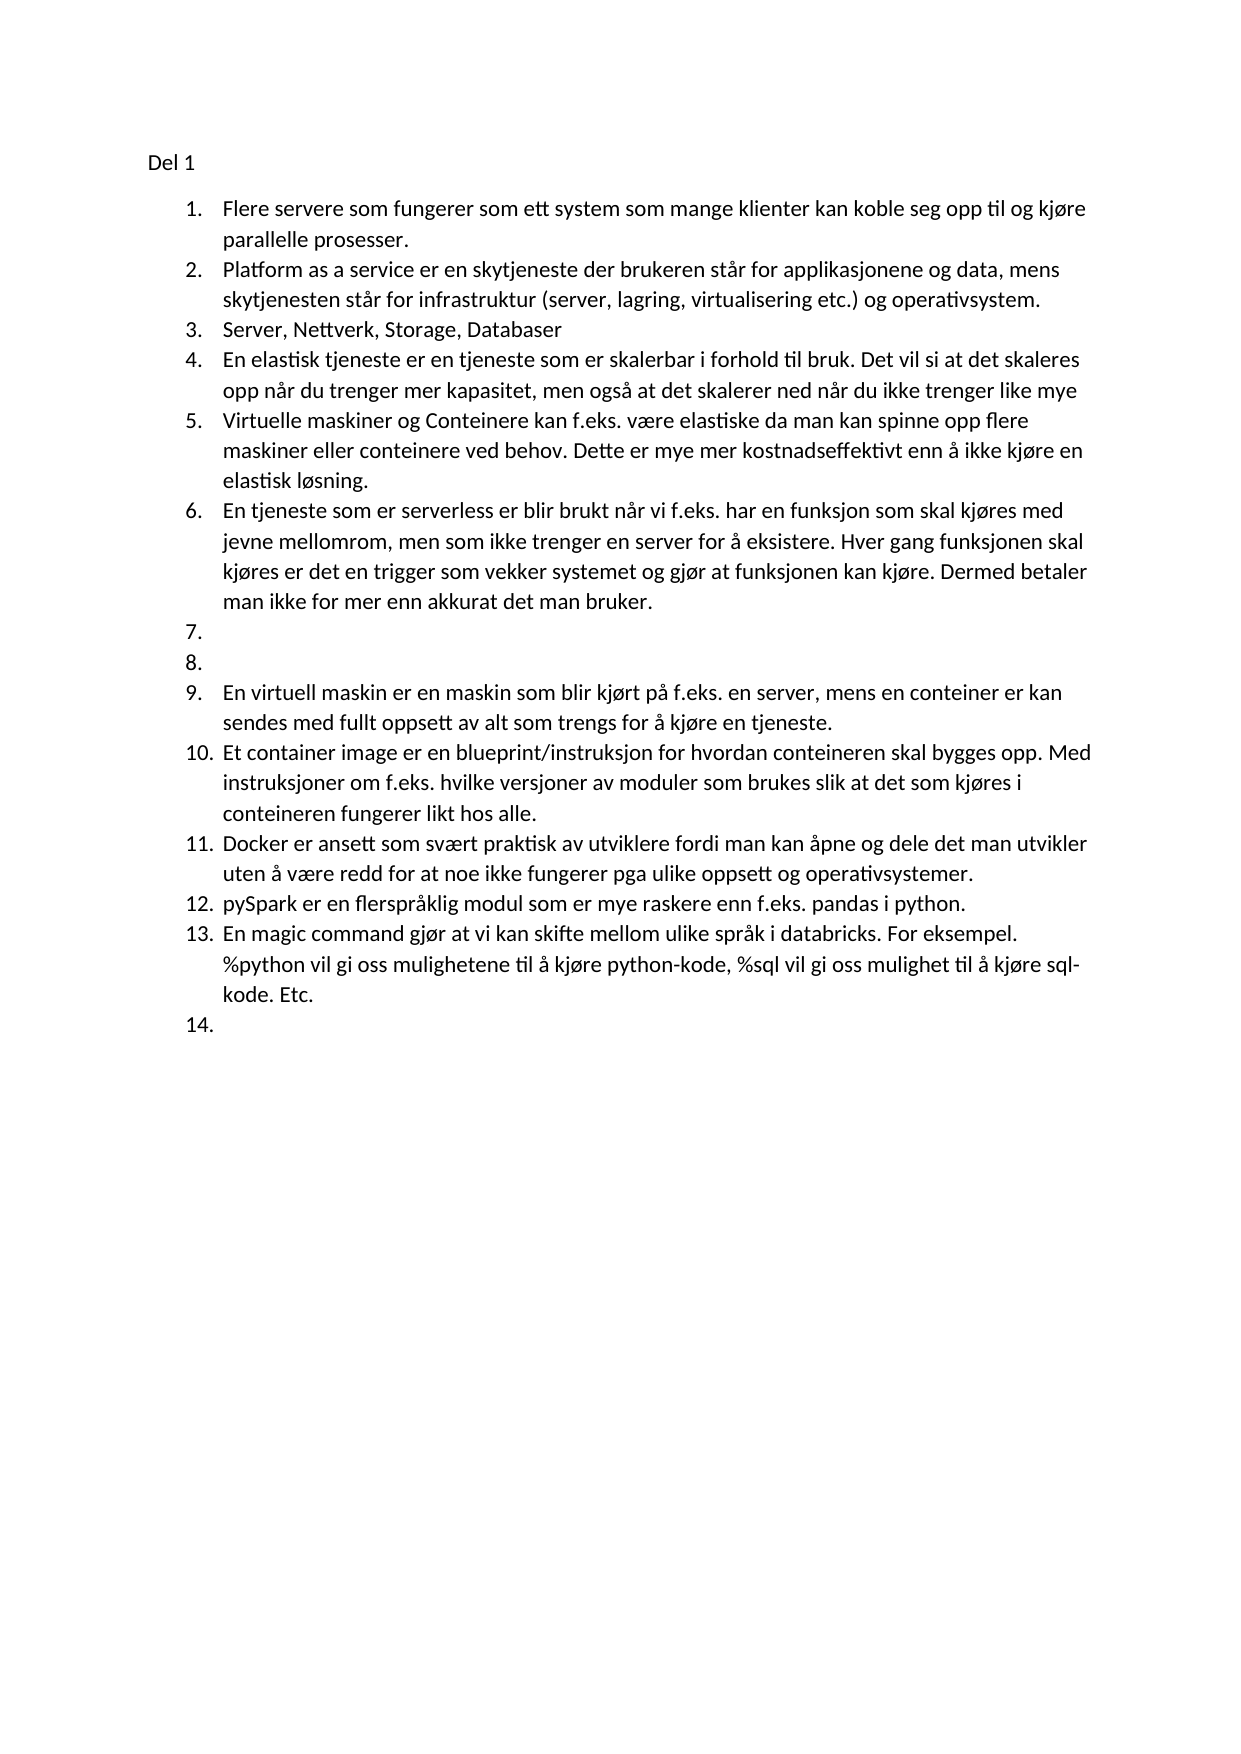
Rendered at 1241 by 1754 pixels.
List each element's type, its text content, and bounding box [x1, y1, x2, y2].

list Platform as a service er en skytjeneste der brukeren står for applikasjonene og data, mens skytjenesten står for infrastruktur (server, lagring, virtualisering etc.) og operativsystem. [185, 255, 1093, 313]
list En tjeneste som er serverless er blir brukt når vi f.eks. har en funksjon som skal kjøres med jevne mellomrom, men som ikke trenger en server for å eksistere. Hver gang funksjonen skal kjøres er det en trigger som vekker systemet og gjør at funksjonen kan kjøre. Dermed betaler man ikke for mer enn akkurat det man bruker. [185, 497, 1093, 615]
list pySpark er en flerspråklig modul som er mye raskere enn f.eks. pandas i python. [185, 889, 1093, 917]
list En magic command gjør at vi kan skifte mellom ulike språk i databricks. For eksempel. %python vil gi oss mulighetene til å kjøre python-kode, %sql vil gi oss mulighet til å kjøre sql-kode. Etc. [185, 919, 1093, 1008]
list Server, Nettverk, Storage, Databaser [185, 315, 1093, 343]
list En virtuell maskin er en maskin som blir kjørt på f.eks. en server, mens en conteiner er kan sendes med fullt oppsett av alt som trengs for å kjøre en tjeneste. [185, 678, 1093, 736]
list Docker er ansett som svært praktisk av utviklere fordi man kan åpne og dele det man utvikler uten å være redd for at noe ikke fungerer pga ulike oppsett og operativsystemer. [185, 829, 1093, 887]
list Flere servere som fungerer som ett system som mange klienter kan koble seg opp til og kjøre parallelle prosesser. [185, 194, 1093, 253]
list Et container image er en blueprint/instruksjon for hvordan conteineren skal bygges opp. Med instruksjoner om f.eks. hvilke versjoner av moduler som brukes slik at det som kjøres i conteineren fungerer likt hos alle. [185, 738, 1093, 827]
text Del 1 [148, 148, 1093, 176]
list En elastisk tjeneste er en tjeneste som er skalerbar i forhold til bruk. Det vil si at det skaleres opp når du trenger mer kapasitet, men også at det skalerer ned når du ikke trenger like mye [185, 346, 1093, 404]
list Virtuelle maskiner og Conteinere kan f.eks. være elastiske da man kan spinne opp flere maskiner eller conteinere ved behov. Dette er mye mer kostnadseffektivt enn å ikke kjøre en elastisk løsning. [185, 406, 1093, 494]
